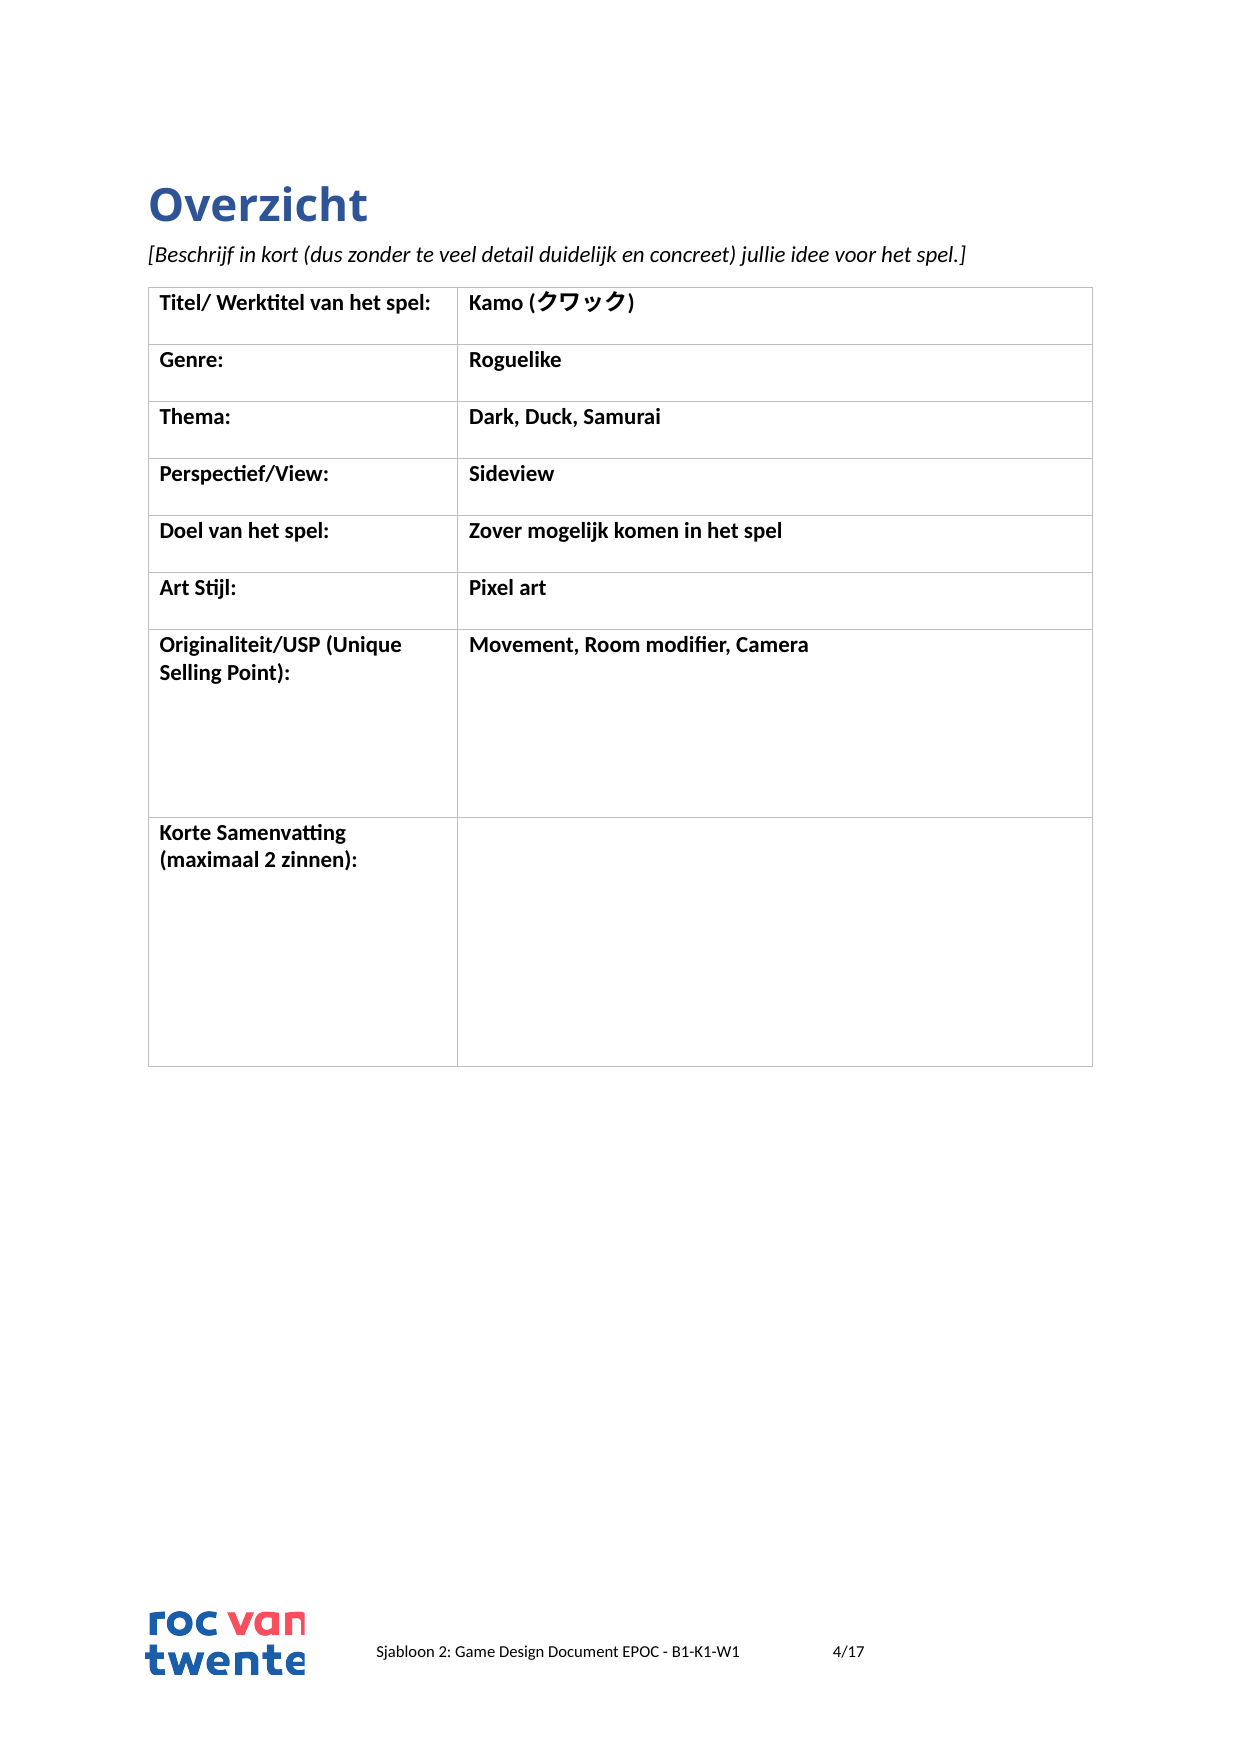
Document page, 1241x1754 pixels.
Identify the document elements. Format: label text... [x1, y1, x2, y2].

subtitle Overzicht [148, 173, 1093, 235]
picture [145, 1611, 305, 1674]
table_cell Perspectief/View: [149, 459, 457, 515]
table_cell Korte Samenvatting (maximaal 2 zinnen): [149, 818, 457, 1066]
table_header Titel/ Werktitel van het spel: [149, 288, 457, 344]
table_cell Zover mogelijk komen in het spel [458, 516, 1092, 572]
table_cell Doel van het spel: [149, 516, 457, 572]
table_cell [458, 818, 1092, 1066]
table_cell Thema: [149, 402, 457, 458]
table_cell Dark, Duck, Samurai [458, 402, 1092, 458]
table_cell Sideview [458, 459, 1092, 515]
table_header Kamo (クワック) [458, 288, 1092, 344]
text [Beschrijf in kort (dus zonder te veel detail duidelijk en concreet) jullie idee voor het spel.] [148, 240, 1093, 268]
table_cell Originaliteit/USP (Unique Selling Point): [149, 630, 457, 817]
table_cell Movement, Room modifier, Camera [458, 630, 1092, 817]
table_cell Roguelike [458, 345, 1092, 401]
table_cell Art Stijl: [149, 573, 457, 629]
table_cell Genre: [149, 345, 457, 401]
table_cell Pixel art [458, 573, 1092, 629]
